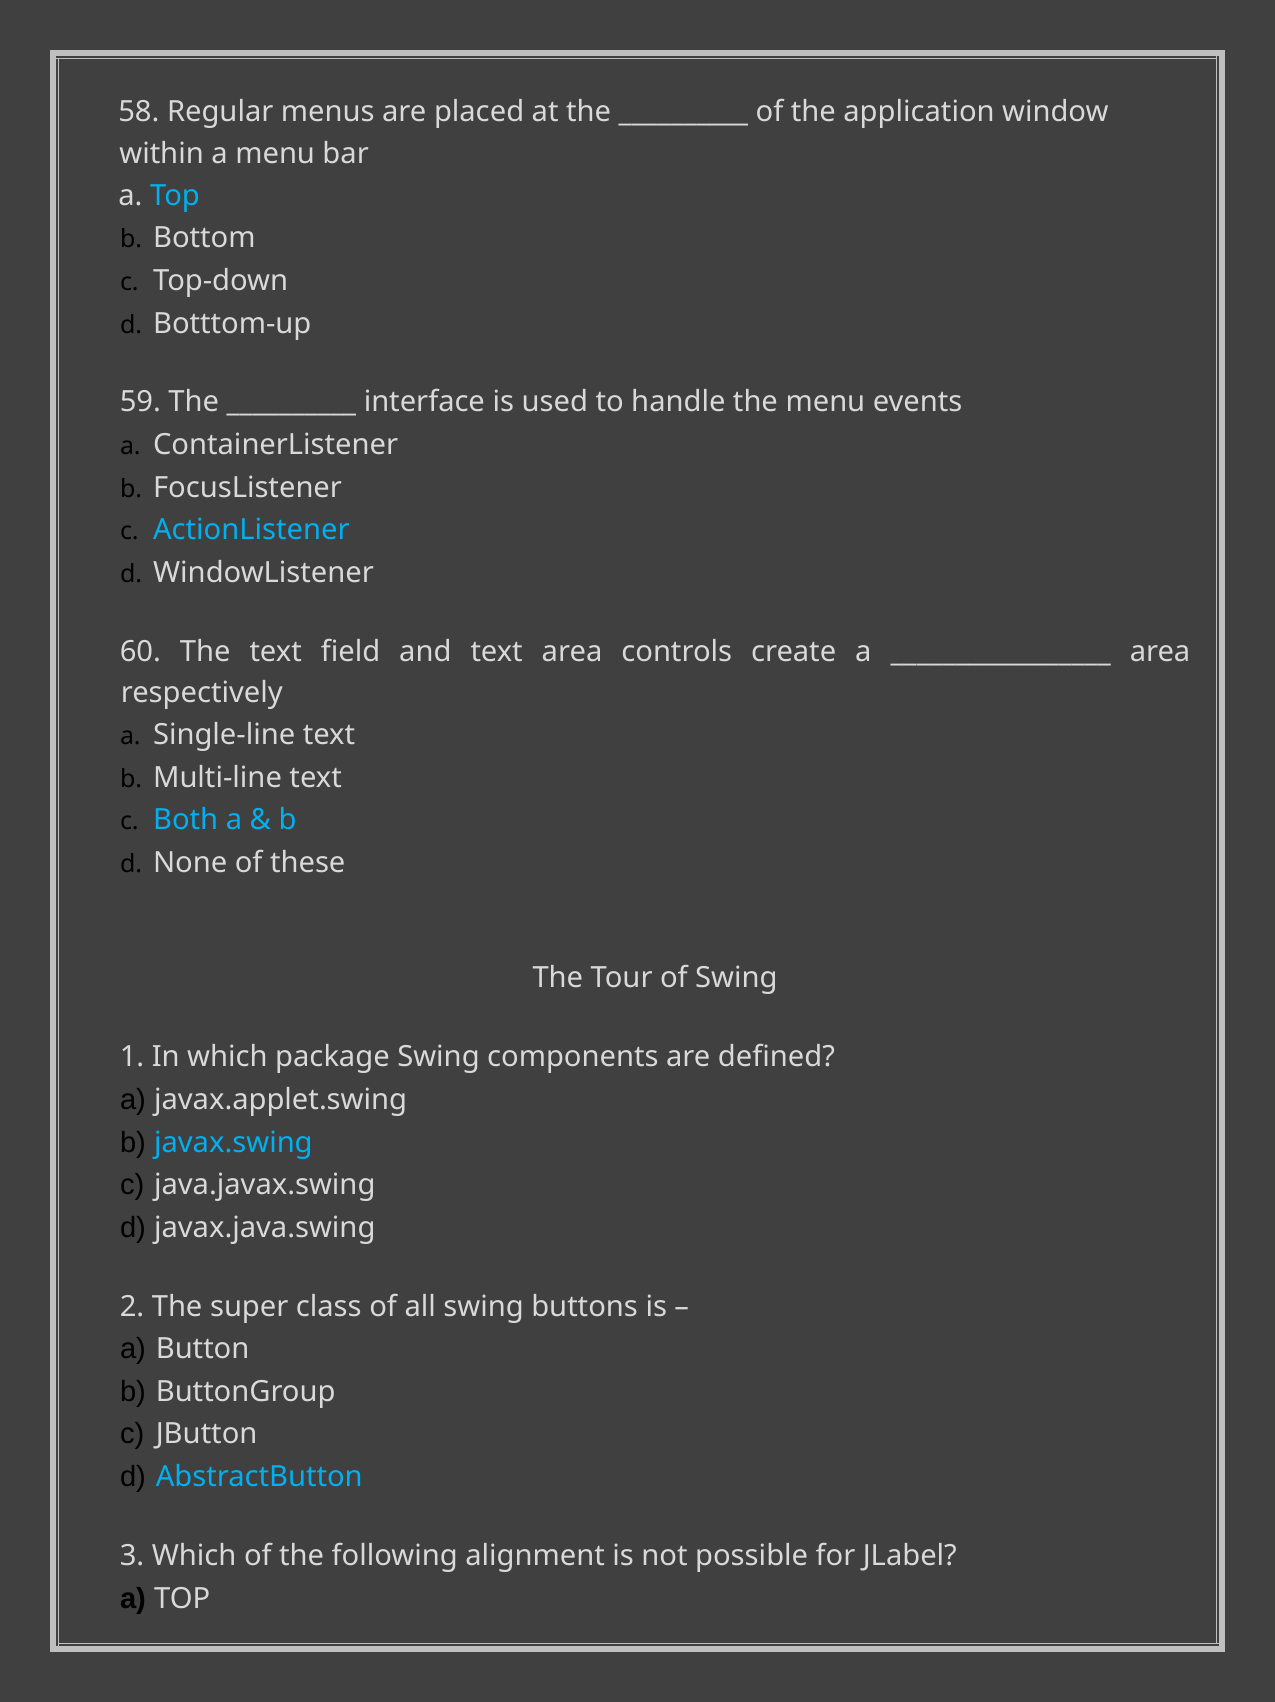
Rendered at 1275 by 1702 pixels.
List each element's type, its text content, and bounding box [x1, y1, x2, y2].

list TOP [120, 1577, 1192, 1617]
list FocusListener [120, 466, 1192, 506]
list Bottom [120, 217, 1192, 256]
list javax.swing [120, 1121, 1192, 1161]
list ContainerListener [120, 423, 1192, 463]
list Top-down [120, 259, 1192, 299]
list Button [120, 1328, 1192, 1367]
list Single-line text [120, 713, 1192, 753]
text a. Top [118, 174, 1180, 214]
text 60. The text field and text area controls create a _________________ area respectively [119, 630, 1192, 711]
list java.javax.swing [120, 1163, 1192, 1203]
list javax.applet.swing [120, 1078, 1192, 1118]
text 3. Which of the following alignment is not possible for JLabel? [119, 1534, 1192, 1574]
list ButtonGroup [120, 1370, 1192, 1410]
list WindowListener [120, 551, 1192, 591]
text 59. The __________ interface is used to handle the menu events [119, 381, 1192, 420]
list Botttom-up [120, 302, 1192, 342]
text 2. The super class of all swing buttons is – [119, 1285, 1192, 1325]
list javax.java.swing [120, 1206, 1192, 1246]
list ActionListener [120, 508, 1192, 548]
text 1. In which package Swing components are defined? [119, 1036, 1192, 1075]
list Both a & b [120, 799, 1192, 838]
list None of these [120, 841, 1192, 881]
text 58. Regular menus are placed at the __________ of the application window within a menu bar [118, 90, 1180, 172]
list JButton [120, 1413, 1192, 1452]
text The Tour of Swing [532, 957, 1151, 996]
list Multi-line text [120, 756, 1192, 796]
list AbstractButton [120, 1455, 1192, 1495]
